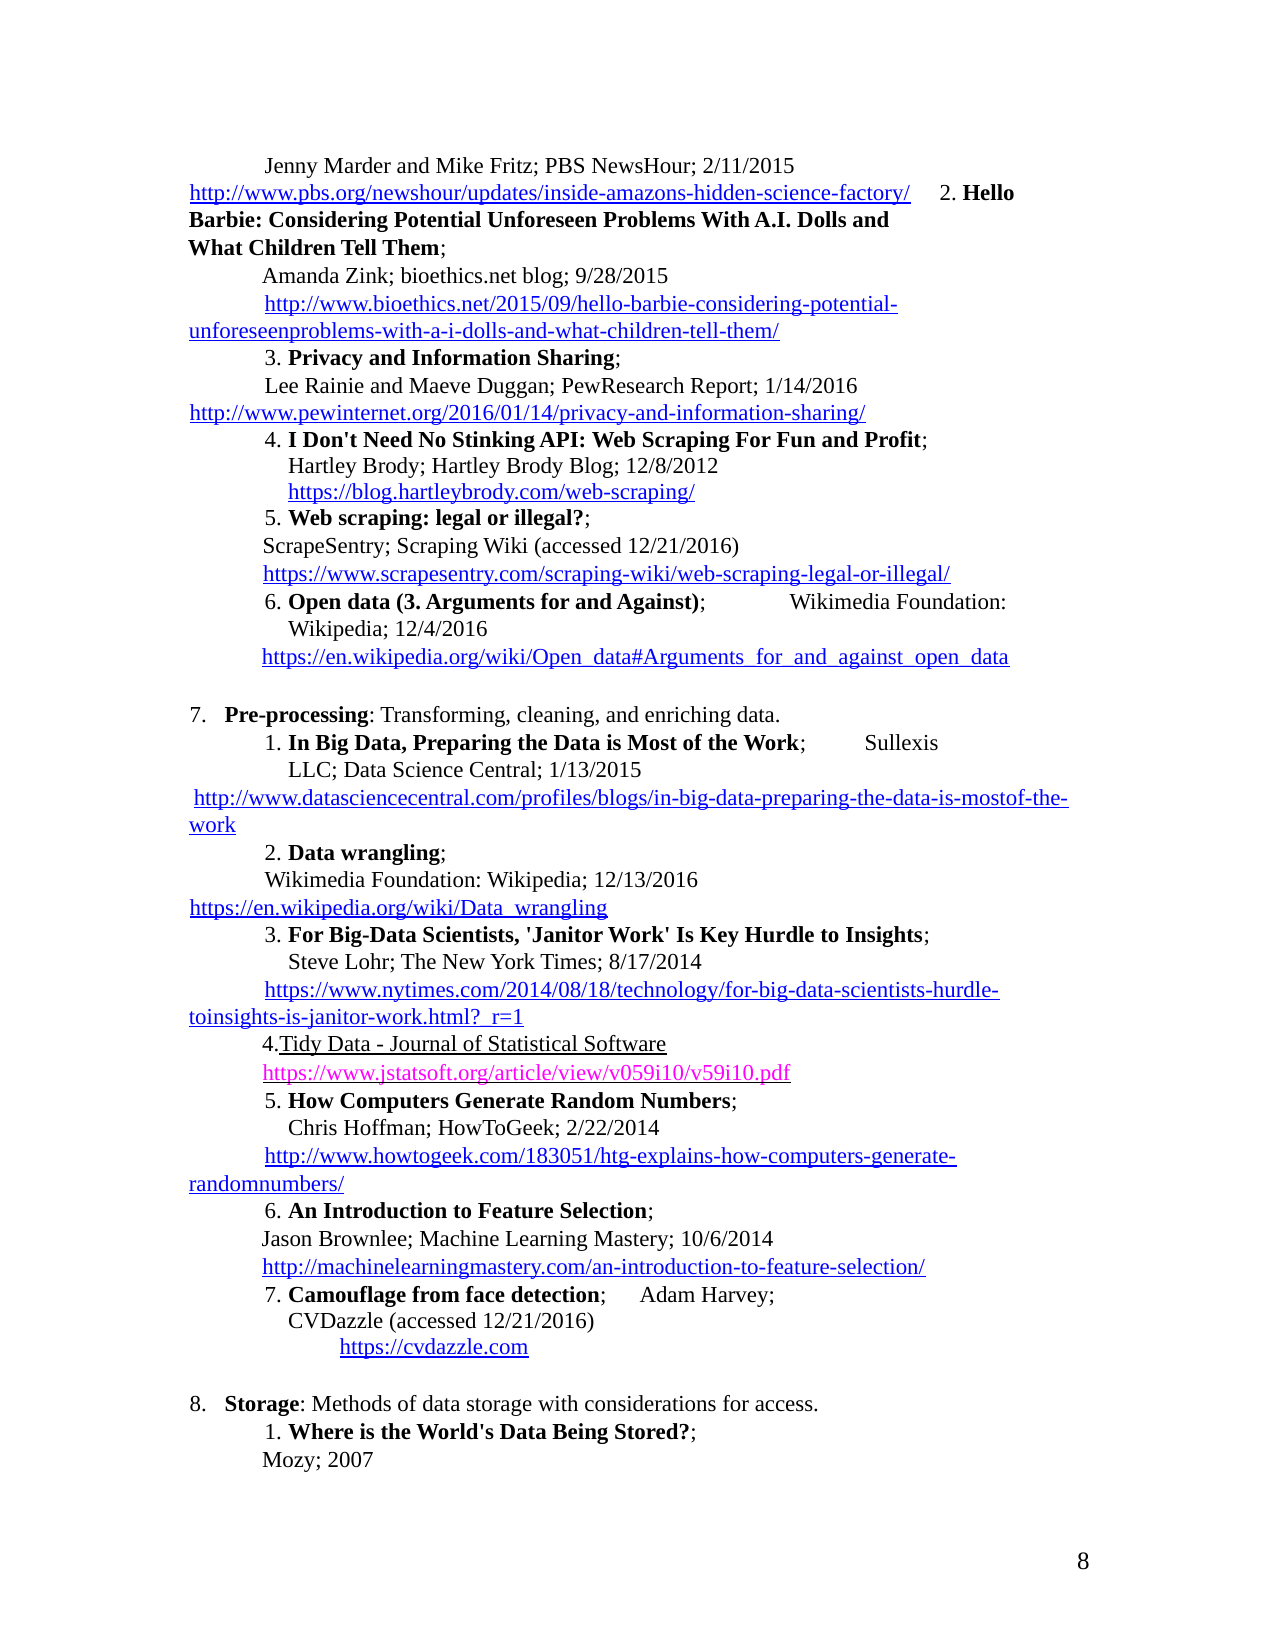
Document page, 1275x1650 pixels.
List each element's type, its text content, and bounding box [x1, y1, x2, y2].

text 4.Tidy Data - Journal of Statistical Software [188, 1031, 1090, 1057]
text https://www.scrapesentry.com/scraping-wiki/web-scraping-legal-or-illegal/ [188, 560, 1090, 587]
list Web scraping: legal or illegal?; [264, 504, 1010, 531]
text https://www.jstatsoft.org/article/view/v059i10/v59i10.pdf [189, 1059, 1090, 1085]
list Where is the World's Data Being Stored?; [264, 1418, 958, 1444]
list In Big Data, Preparing the Data is Most of the Work; Sullexis LLC; Data Science Central; 1/13/2015 [264, 729, 958, 782]
text Jenny Marder and Mike Fritz; PBS NewsHour; 2/11/2015 http://www.pbs.org/newshour/updates/inside-amazons-hidden-science-factory/ 2. Hello Barbie: Considering Potential Unforeseen Problems With A.I. Dolls and [188, 152, 1049, 233]
text https://www.nytimes.com/2014/08/18/technology/for-big-data-scientists-hurdle-toinsights-is-janitor-work.html?_r=1 [188, 976, 1090, 1029]
list Open data (3. Arguments for and Against); Wikimedia Foundation: Wikipedia; 12/4/2016 [264, 588, 1010, 641]
text Lee Rainie and Maeve Duggan; PewResearch Report; 1/14/2016 http://www.pewinternet.org/2016/01/14/privacy-and-information-sharing/ [188, 372, 1090, 426]
list Storage: Methods of data storage with considerations for access. [189, 1390, 1090, 1416]
text Mozy; 2007 [188, 1446, 1090, 1472]
list Privacy and Information Sharing; [264, 344, 1010, 371]
text http://www.bioethics.net/2015/09/hello-barbie-considering-potential-unforeseenproblems-with-a-i-dolls-and-what-children-tell-them/ [188, 290, 1090, 343]
text https://en.wikipedia.org/wiki/Open_data#Arguments_for_and_against_open_data [188, 643, 1090, 669]
text What Children Tell Them; [188, 234, 1090, 260]
text Amanda Zink; bioethics.net blog; 9/28/2015 [188, 262, 1090, 288]
list An Introduction to Feature Selection; [264, 1197, 798, 1224]
list Camouflage from face detection; Adam Harvey; CVDazzle (accessed 12/21/2016) https://cvdazzle.com [264, 1281, 798, 1360]
text http://machinelearningmastery.com/an-introduction-to-feature-selection/ [188, 1253, 1090, 1279]
list Data wrangling; [264, 839, 958, 865]
list For Big-Data Scientists, 'Janitor Work' Is Key Hurdle to Insights; Steve Lohr; The New York Times; 8/17/2014 [264, 921, 958, 974]
text http://www.datasciencecentral.com/profiles/blogs/in-big-data-preparing-the-data-is-mostof-the-work [188, 784, 1090, 838]
text Jason Brownlee; Machine Learning Mastery; 10/6/2014 [188, 1225, 1090, 1251]
list Pre-processing: Transforming, cleaning, and enriching data. [189, 701, 1090, 727]
text Wikimedia Foundation: Wikipedia; 12/13/2016 https://en.wikipedia.org/wiki/Data_wrangling [188, 866, 1090, 920]
list I Don't Need No Stinking API: Web Scraping For Fun and Profit; Hartley Brody; Hartley Brody Blog; 12/8/2012 https://blog.hartleybrody.com/web-scraping/ [264, 427, 1010, 504]
list How Computers Generate Random Numbers; Chris Hoffman; HowToGeek; 2/22/2014 [264, 1087, 798, 1141]
text ScrapeSentry; Scraping Wiki (accessed 12/21/2016) [188, 532, 1090, 558]
text http://www.howtogeek.com/183051/htg-explains-how-computers-generate-randomnumbers/ [188, 1143, 1090, 1196]
